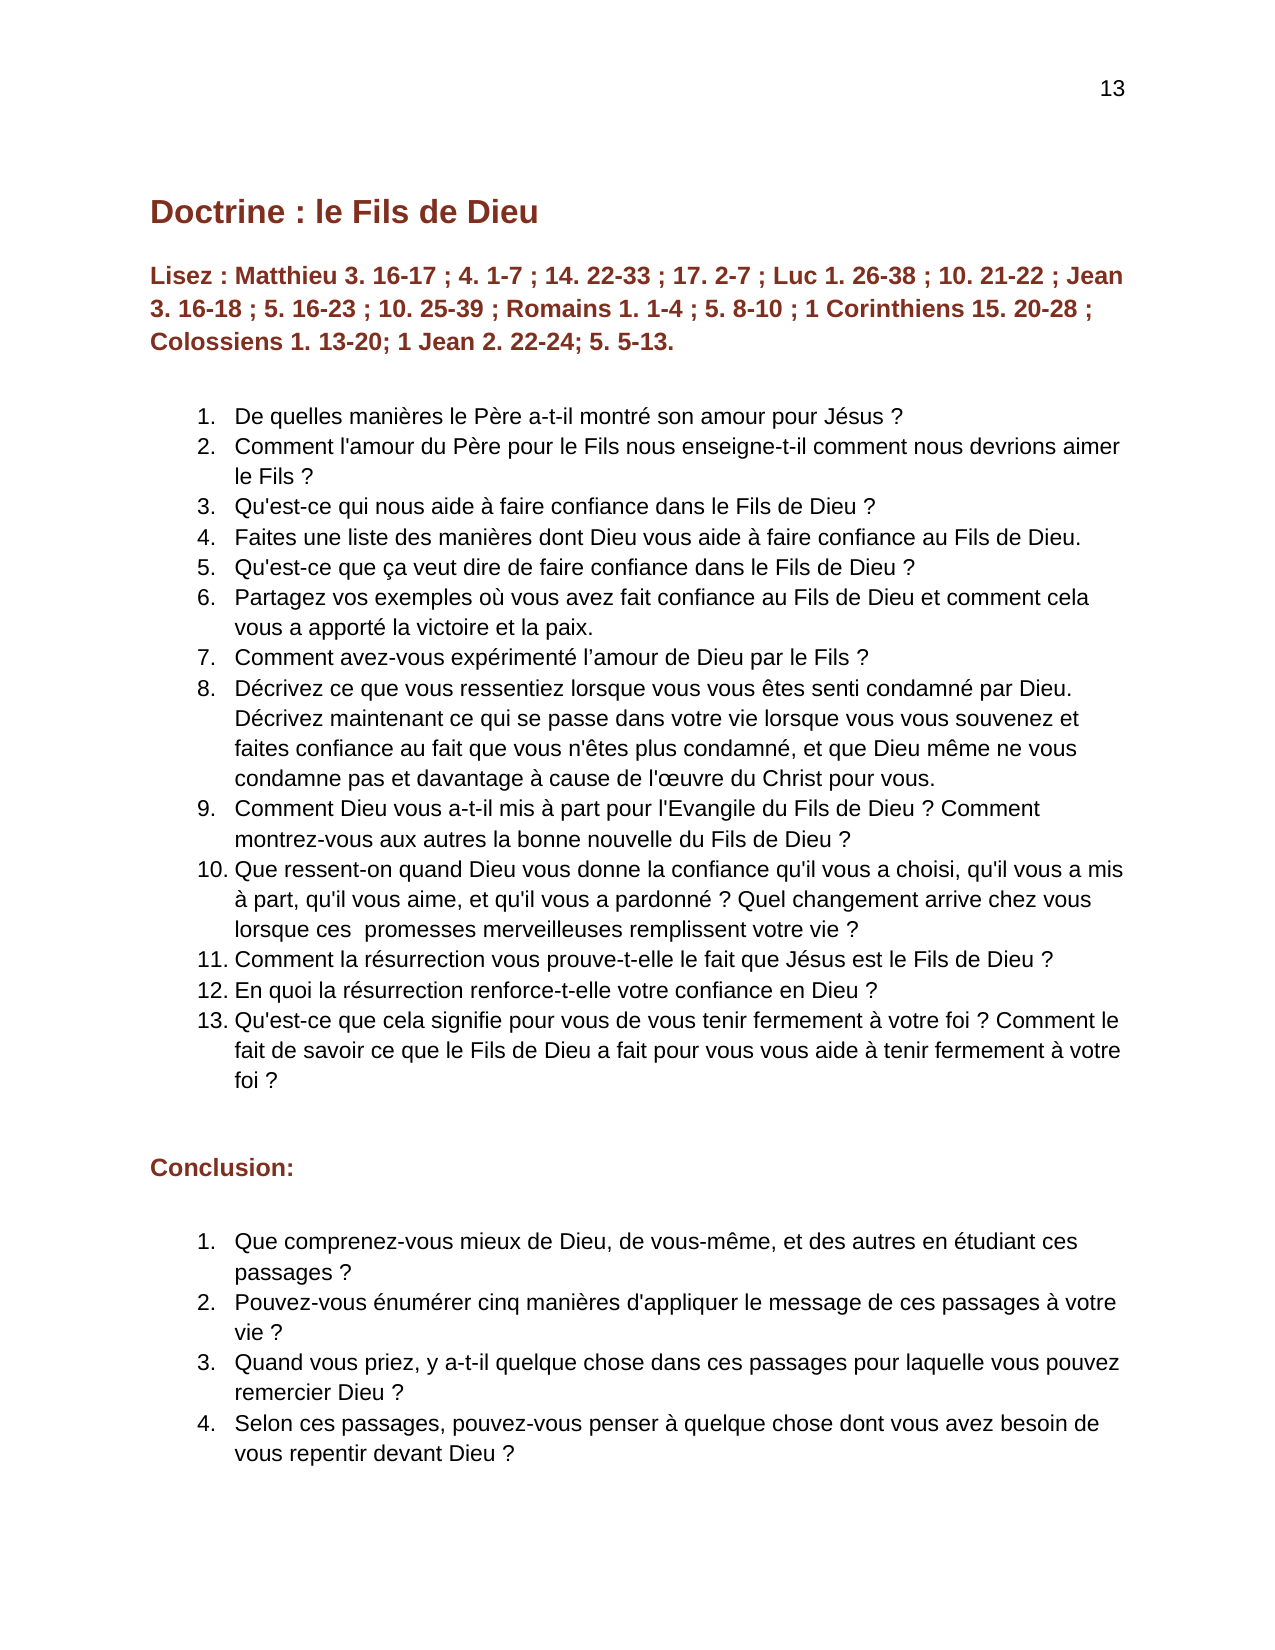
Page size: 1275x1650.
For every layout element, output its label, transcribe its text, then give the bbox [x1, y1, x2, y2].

list Qu'est-ce que cela signifie pour vous de vous tenir fermement à votre foi ? Comment le fait de savoir ce que le Fils de Dieu a fait pour vous vous aide à tenir fermement à votre foi ? [197, 1007, 1125, 1093]
list Faites une liste des manières dont Dieu vous aide à faire confiance au Fils de Dieu. [197, 523, 1125, 550]
subtitle Conclusion: [150, 1153, 1125, 1181]
list Selon ces passages, pouvez-vous penser à quelque chose dont vous avez besoin de vous repentir devant Dieu ? [197, 1409, 1125, 1466]
list Pouvez-vous énumérer cinq manières d'appliquer le message de ces passages à votre vie ? [197, 1289, 1125, 1345]
list Que ressent-on quand Dieu vous donne la confiance qu'il vous a choisi, qu'il vous a mis à part, qu'il vous aime, et qu'il vous a pardonné ? Quel changement arrive chez vous lorsque ces promesses merveilleuses remplissent votre vie ? [197, 856, 1125, 942]
list Comment avez-vous expérimenté l’amour de Dieu par le Fils ? [197, 644, 1125, 671]
list En quoi la résurrection renforce-t-elle votre confiance en Dieu ? [197, 977, 1125, 1003]
list Qu'est-ce qui nous aide à faire confiance dans le Fils de Dieu ? [197, 493, 1125, 519]
list Comment la résurrection vous prouve-t-elle le fait que Jésus est le Fils de Dieu ? [197, 946, 1125, 973]
subtitle Lisez : Matthieu 3. 16-17 ; 4. 1-7 ; 14. 22-33 ; 17. 2-7 ; Luc 1. 26-38 ; 10. 21-22 ; Jean 3. 16-18 ; 5. 16-23 ; 10. 25-39 ; Romains 1. 1-4 ; 5. 8-10 ; 1 Corinthiens 15. 20-28 ; Colossiens 1. 13-20; 1 Jean 2. 22-24; 5. 5-13. [150, 261, 1125, 356]
subtitle Doctrine : le Fils de Dieu [150, 192, 1125, 230]
list Comment l'amour du Père pour le Fils nous enseigne-t-il comment nous devrions aimer le Fils ? [197, 433, 1125, 489]
list De quelles manières le Père a-t-il montré son amour pour Jésus ? [197, 403, 1125, 429]
list Comment Dieu vous a-t-il mis à part pour l'Evangile du Fils de Dieu ? Comment montrez-vous aux autres la bonne nouvelle du Fils de Dieu ? [197, 795, 1125, 852]
list Quand vous priez, y a-t-il quelque chose dans ces passages pour laquelle vous pouvez remercier Dieu ? [197, 1349, 1125, 1406]
list Que comprenez-vous mieux de Dieu, de vous-même, et des autres en étudiant ces passages ? [197, 1228, 1125, 1285]
list Qu'est-ce que ça veut dire de faire confiance dans le Fils de Dieu ? [197, 554, 1125, 580]
list Partagez vos exemples où vous avez fait confiance au Fils de Dieu et comment cela vous a apporté la victoire et la paix. [197, 584, 1125, 640]
list Décrivez ce que vous ressentiez lorsque vous vous êtes senti condamné par Dieu. Décrivez maintenant ce qui se passe dans votre vie lorsque vous vous souvenez et faites confiance au fait que vous n'êtes plus condamné, et que Dieu même ne vous condamne pas et davantage à cause de l'œuvre du Christ pour vous. [197, 674, 1125, 791]
